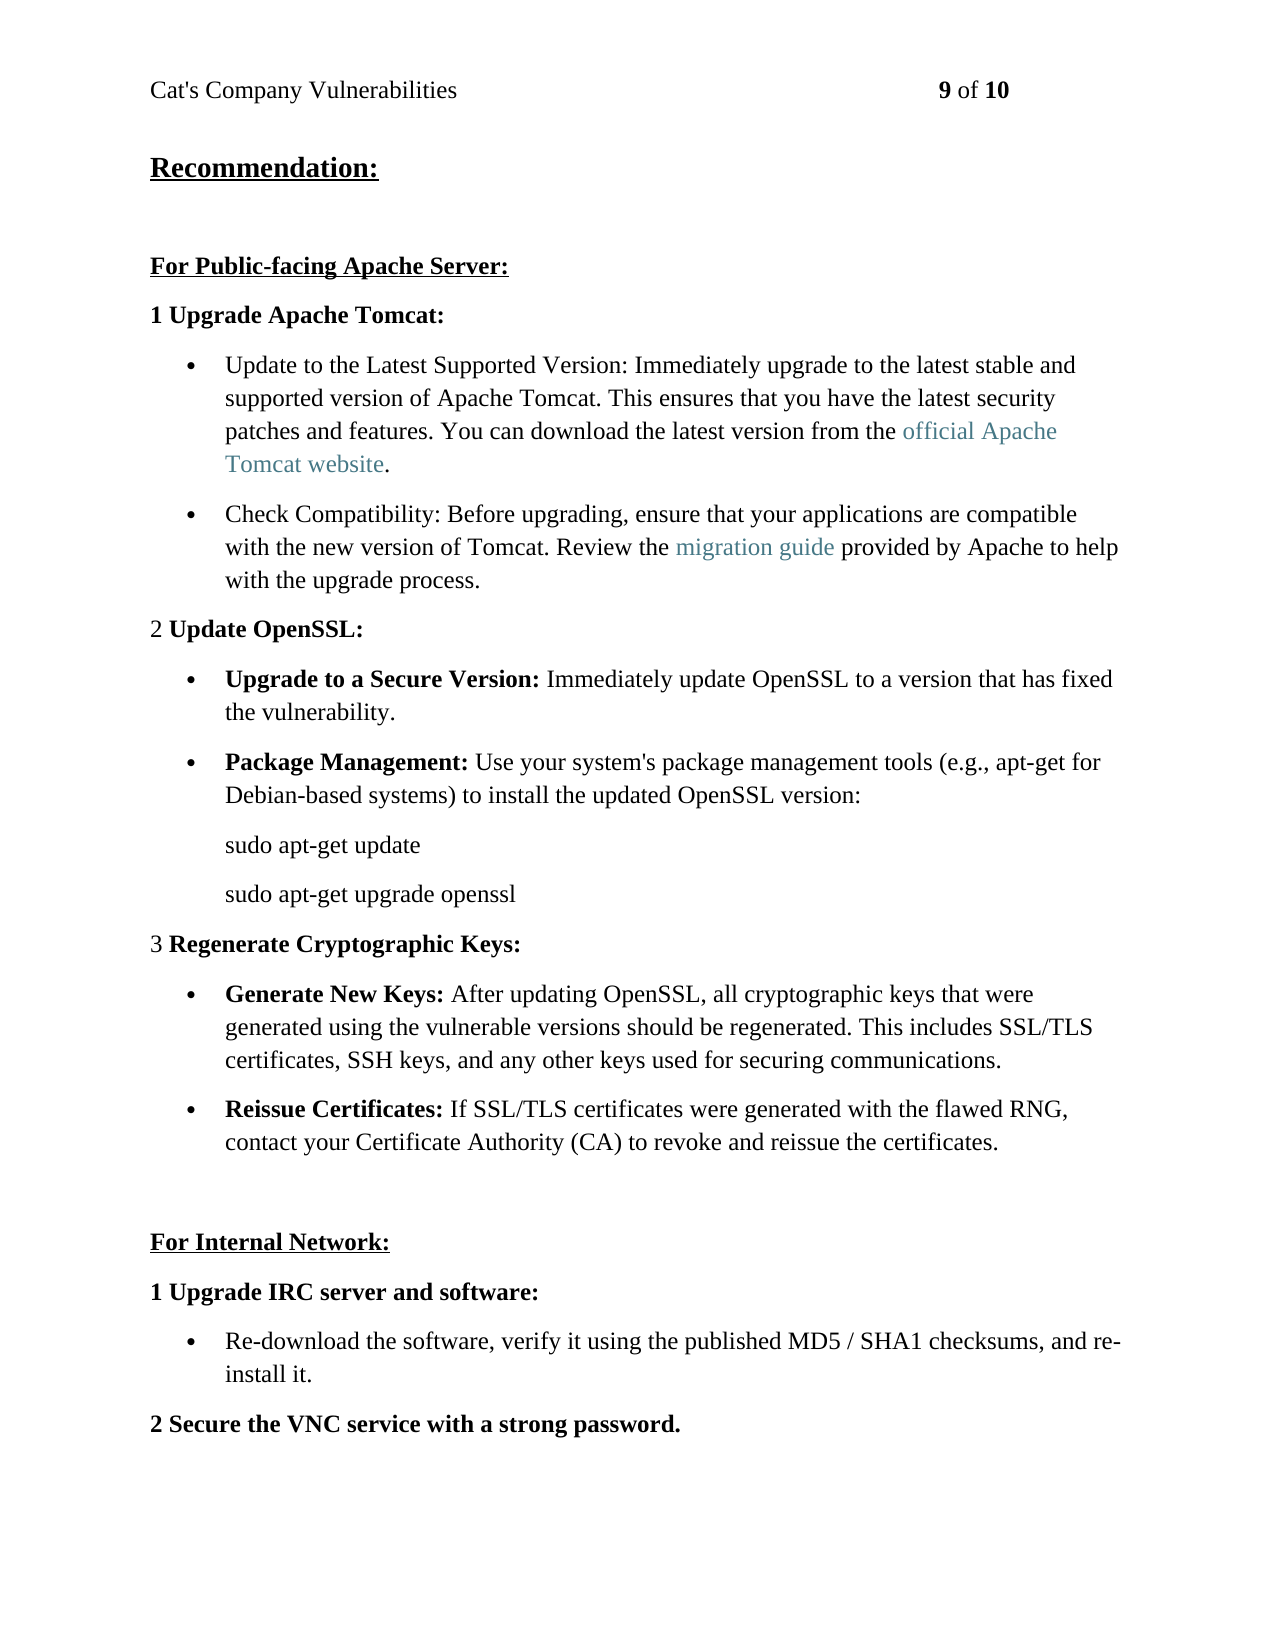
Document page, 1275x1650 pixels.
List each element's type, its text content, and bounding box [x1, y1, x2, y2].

list Re-download the software, verify it using the published MD5 / SHA1 checksums, and re-install it. [187, 1326, 1125, 1388]
list Reissue Certificates: If SSL/TLS certificates were generated with the flawed RNG, contact your Certificate Authority (CA) to revoke and reissue the certificates. [187, 1094, 1125, 1156]
subtitle Recommendation: [150, 150, 1125, 183]
text 1 Upgrade IRC server and software: [150, 1277, 1125, 1305]
text sudo apt-get update [225, 830, 1125, 858]
text sudo apt-get upgrade openssl [225, 879, 1125, 908]
text For Internal Network: [150, 1227, 1125, 1256]
text For Public-facing Apache Server: [150, 251, 1125, 279]
text 2 Secure the VNC service with a strong password. [150, 1409, 1125, 1438]
list Update to the Latest Supported Version: Immediately upgrade to the latest stable and supported version of Apache Tomcat. This ensures that you have the latest security patches and features. You can download the latest version from the official Apache Tomcat website. [187, 350, 1125, 478]
text 2 Update OpenSSL: [150, 614, 1125, 643]
list Check Compatibility: Before upgrading, ensure that your applications are compatible with the new version of Tomcat. Review the migration guide provided by Apache to help with the upgrade process. [187, 499, 1125, 594]
list Generate New Keys: After updating OpenSSL, all cryptographic keys that were generated using the vulnerable versions should be regenerated. This includes SSL/TLS certificates, SSH keys, and any other keys used for securing communications. [187, 979, 1125, 1073]
list Upgrade to a Secure Version: Immediately update OpenSSL to a version that has fixed the vulnerability. [187, 664, 1125, 726]
text 1 Upgrade Apache Tomcat: [150, 300, 1125, 329]
text 3 Regenerate Cryptographic Keys: [150, 929, 1125, 958]
list Package Management: Use your system's package management tools (e.g., apt-get for Debian-based systems) to install the updated OpenSSL version: [187, 747, 1125, 809]
